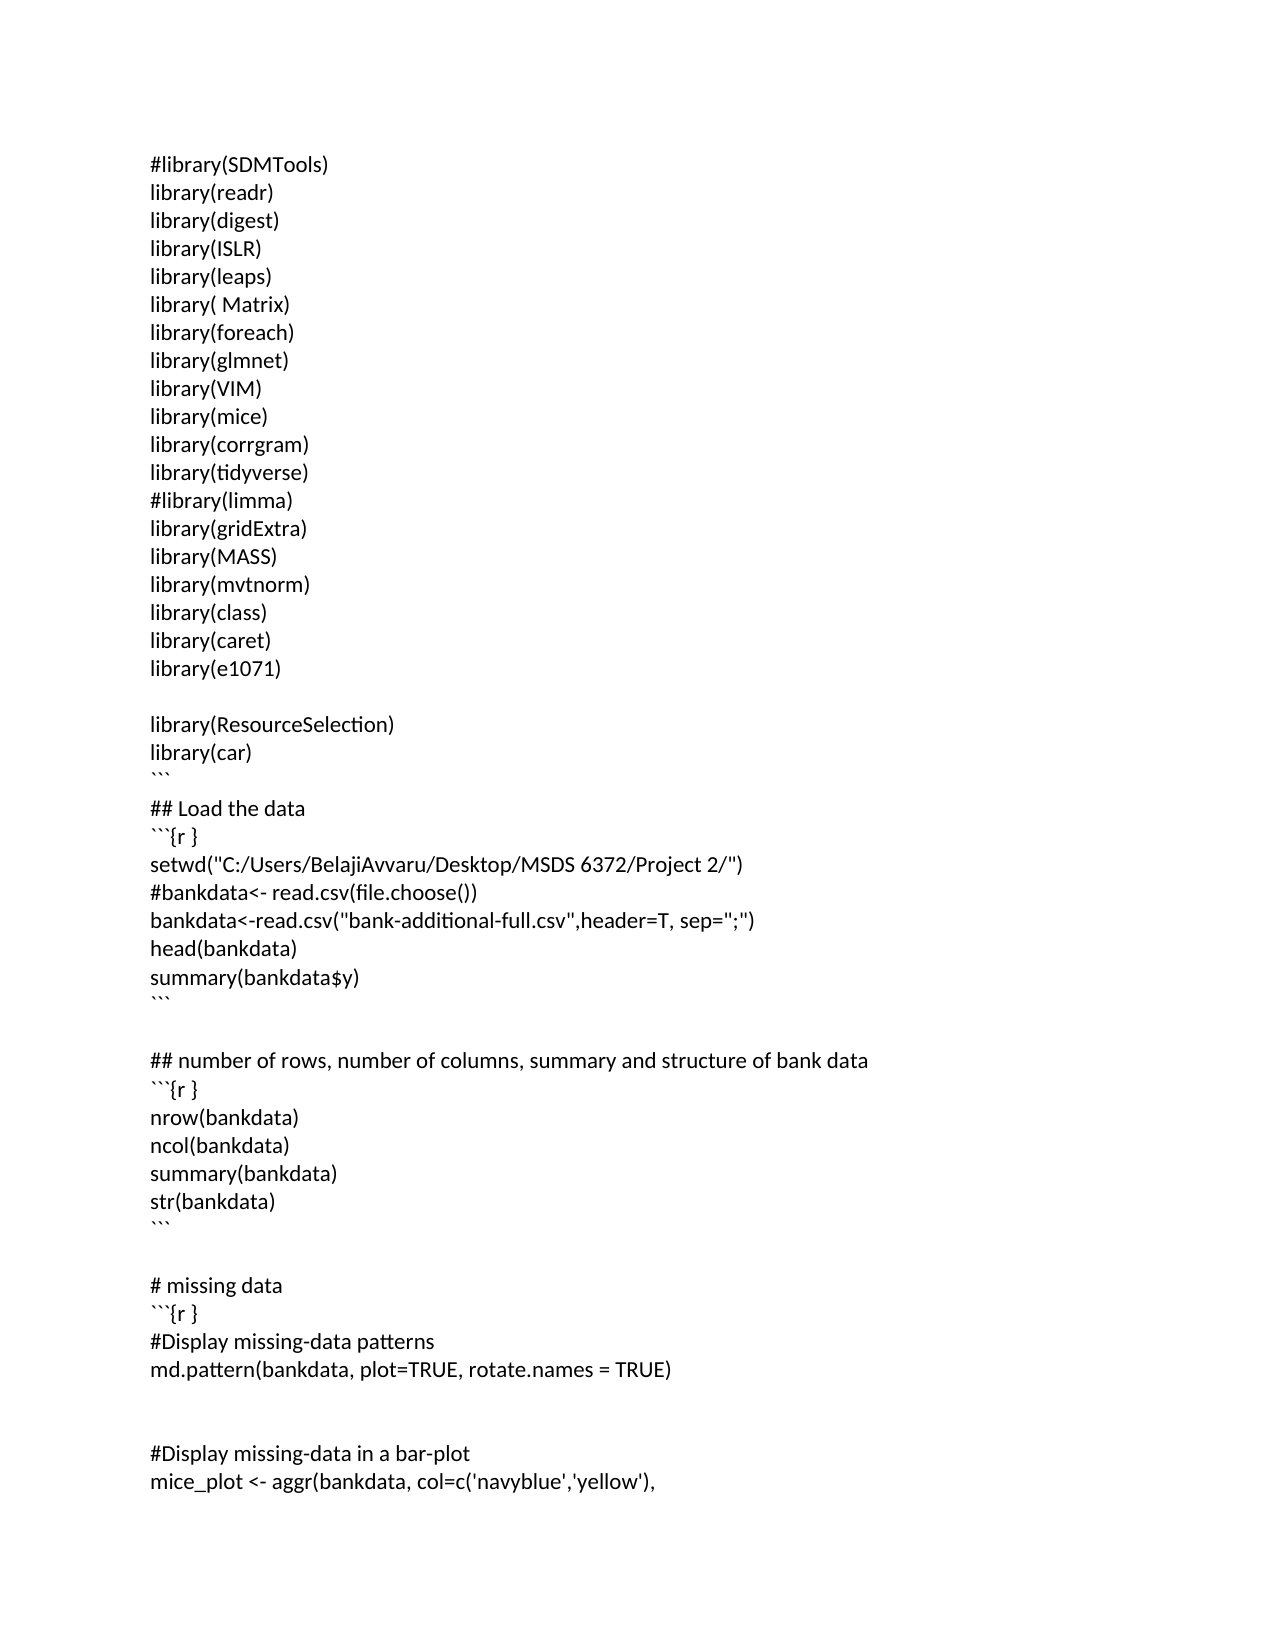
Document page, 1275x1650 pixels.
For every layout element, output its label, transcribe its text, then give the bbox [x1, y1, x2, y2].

text bankdata<-read.csv("bank-additional-full.csv",header=T, sep=";") [150, 907, 1125, 934]
text ## number of rows, number of columns, summary and structure of bank data [150, 1047, 1125, 1075]
text library(ResourceSelection) [150, 710, 1125, 738]
text str(bankdata) [150, 1187, 1125, 1215]
text library(e1071) [150, 654, 1125, 682]
text ```{r } [150, 822, 1125, 851]
text #bankdata<- read.csv(file.choose()) [150, 878, 1125, 907]
text library(gridExtra) [150, 514, 1125, 542]
text library(mvtnorm) [150, 570, 1125, 598]
text mice_plot <- aggr(bankdata, col=c('navyblue','yellow'), [150, 1467, 1125, 1495]
text library(mice) [150, 402, 1125, 430]
text ``` [150, 991, 1125, 1019]
text library(VIM) [150, 374, 1125, 402]
text ``` [150, 766, 1125, 794]
text #library(SDMTools) [150, 150, 1125, 178]
text #Display missing-data patterns [150, 1327, 1125, 1355]
text #Display missing-data in a bar-plot [150, 1439, 1125, 1467]
text ncol(bankdata) [150, 1131, 1125, 1159]
text summary(bankdata) [150, 1159, 1125, 1187]
text library(class) [150, 598, 1125, 626]
text ```{r } [150, 1075, 1125, 1103]
text library(MASS) [150, 542, 1125, 570]
text library( Matrix) [150, 290, 1125, 318]
text library(corrgram) [150, 430, 1125, 458]
text nrow(bankdata) [150, 1103, 1125, 1131]
text library(readr) [150, 178, 1125, 206]
text #library(limma) [150, 486, 1125, 514]
text setwd("C:/Users/BelajiAvvaru/Desktop/MSDS 6372/Project 2/") [150, 851, 1125, 878]
text md.pattern(bankdata, plot=TRUE, rotate.names = TRUE) [150, 1355, 1125, 1383]
text library(tidyverse) [150, 458, 1125, 486]
text ``` [150, 1215, 1125, 1243]
text library(glmnet) [150, 346, 1125, 374]
text library(caret) [150, 626, 1125, 654]
text head(bankdata) [150, 934, 1125, 963]
text ```{r } [150, 1299, 1125, 1327]
text library(leaps) [150, 262, 1125, 290]
text # missing data [150, 1271, 1125, 1299]
text library(ISLR) [150, 234, 1125, 262]
text summary(bankdata$y) [150, 963, 1125, 991]
text library(digest) [150, 206, 1125, 234]
text ## Load the data [150, 794, 1125, 822]
text library(foreach) [150, 318, 1125, 346]
text library(car) [150, 738, 1125, 766]
